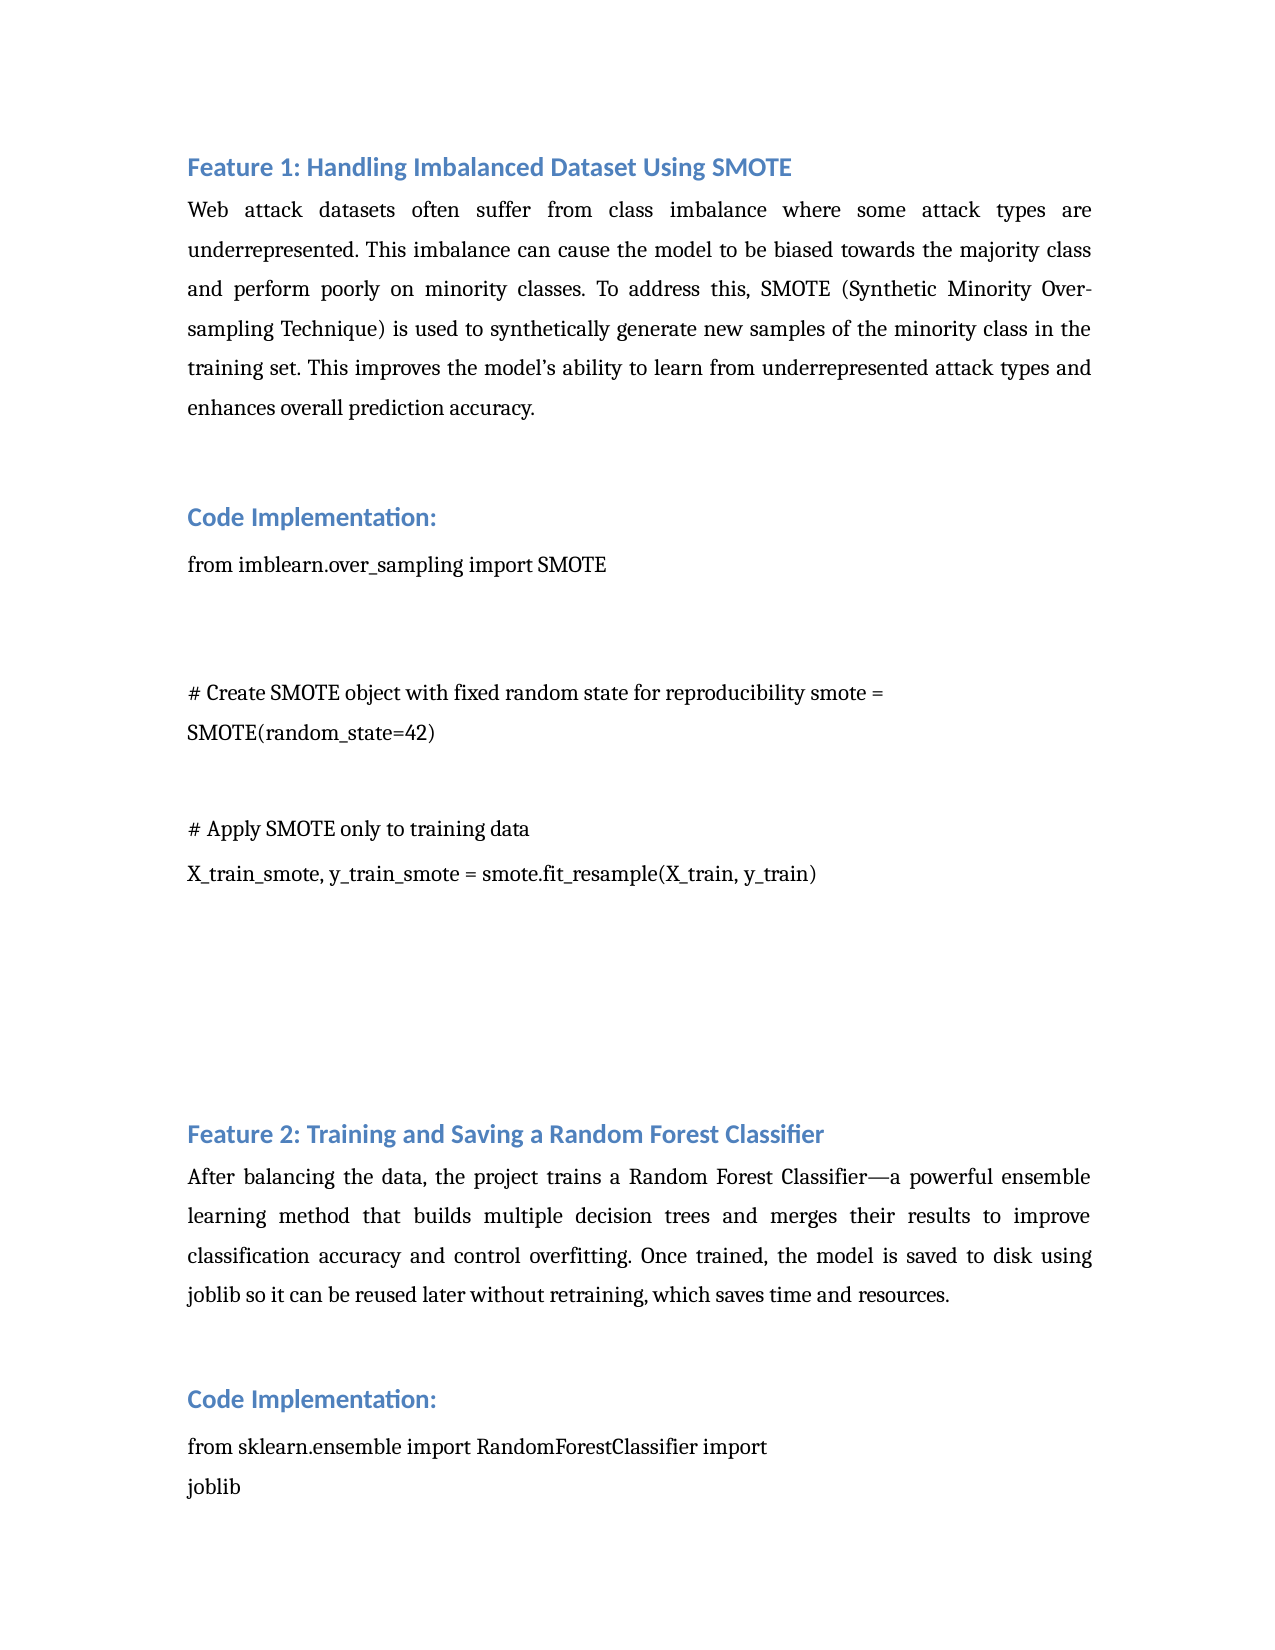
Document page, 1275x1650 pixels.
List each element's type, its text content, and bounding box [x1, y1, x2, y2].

text from sklearn.ensemble import RandomForestClassifier import joblib [187, 1434, 786, 1500]
text Web attack datasets often suffer from class imbalance where some attack types are underrepresented. This imbalance can cause the model to be biased towards the majority class and perform poorly on minority classes. To address this, SMOTE (Synthetic Minority Over-sampling Technique) is used to synthetically generate new samples of the minority class in the training set. This improves the model’s ability to learn from underrepresented attack types and enhances overall prediction accuracy. [187, 197, 1093, 421]
text # Create SMOTE object with fixed random state for reproducibility smote = SMOTE(random_state=42) [187, 680, 908, 746]
text from imblearn.over_sampling import SMOTE [187, 552, 1125, 578]
text X_train_smote, y_train_smote = smote.fit_resample(X_train, y_train) [187, 861, 1125, 887]
text Feature 1: Handling Imbalanced Dataset Using SMOTE [187, 150, 1125, 183]
text Code Implementation: [187, 1382, 1125, 1415]
text After balancing the data, the project trains a Random Forest Classifier—a powerful ensemble learning method that builds multiple decision trees and merges their results to improve classification accuracy and control overfitting. Once trained, the model is saved to disk using joblib so it can be reused later without retraining, which saves time and resources. [187, 1164, 1092, 1308]
text # Apply SMOTE only to training data [187, 816, 1125, 842]
text Code Implementation: [187, 500, 1125, 533]
text Feature 2: Training and Saving a Random Forest Classifier [187, 1117, 1125, 1150]
